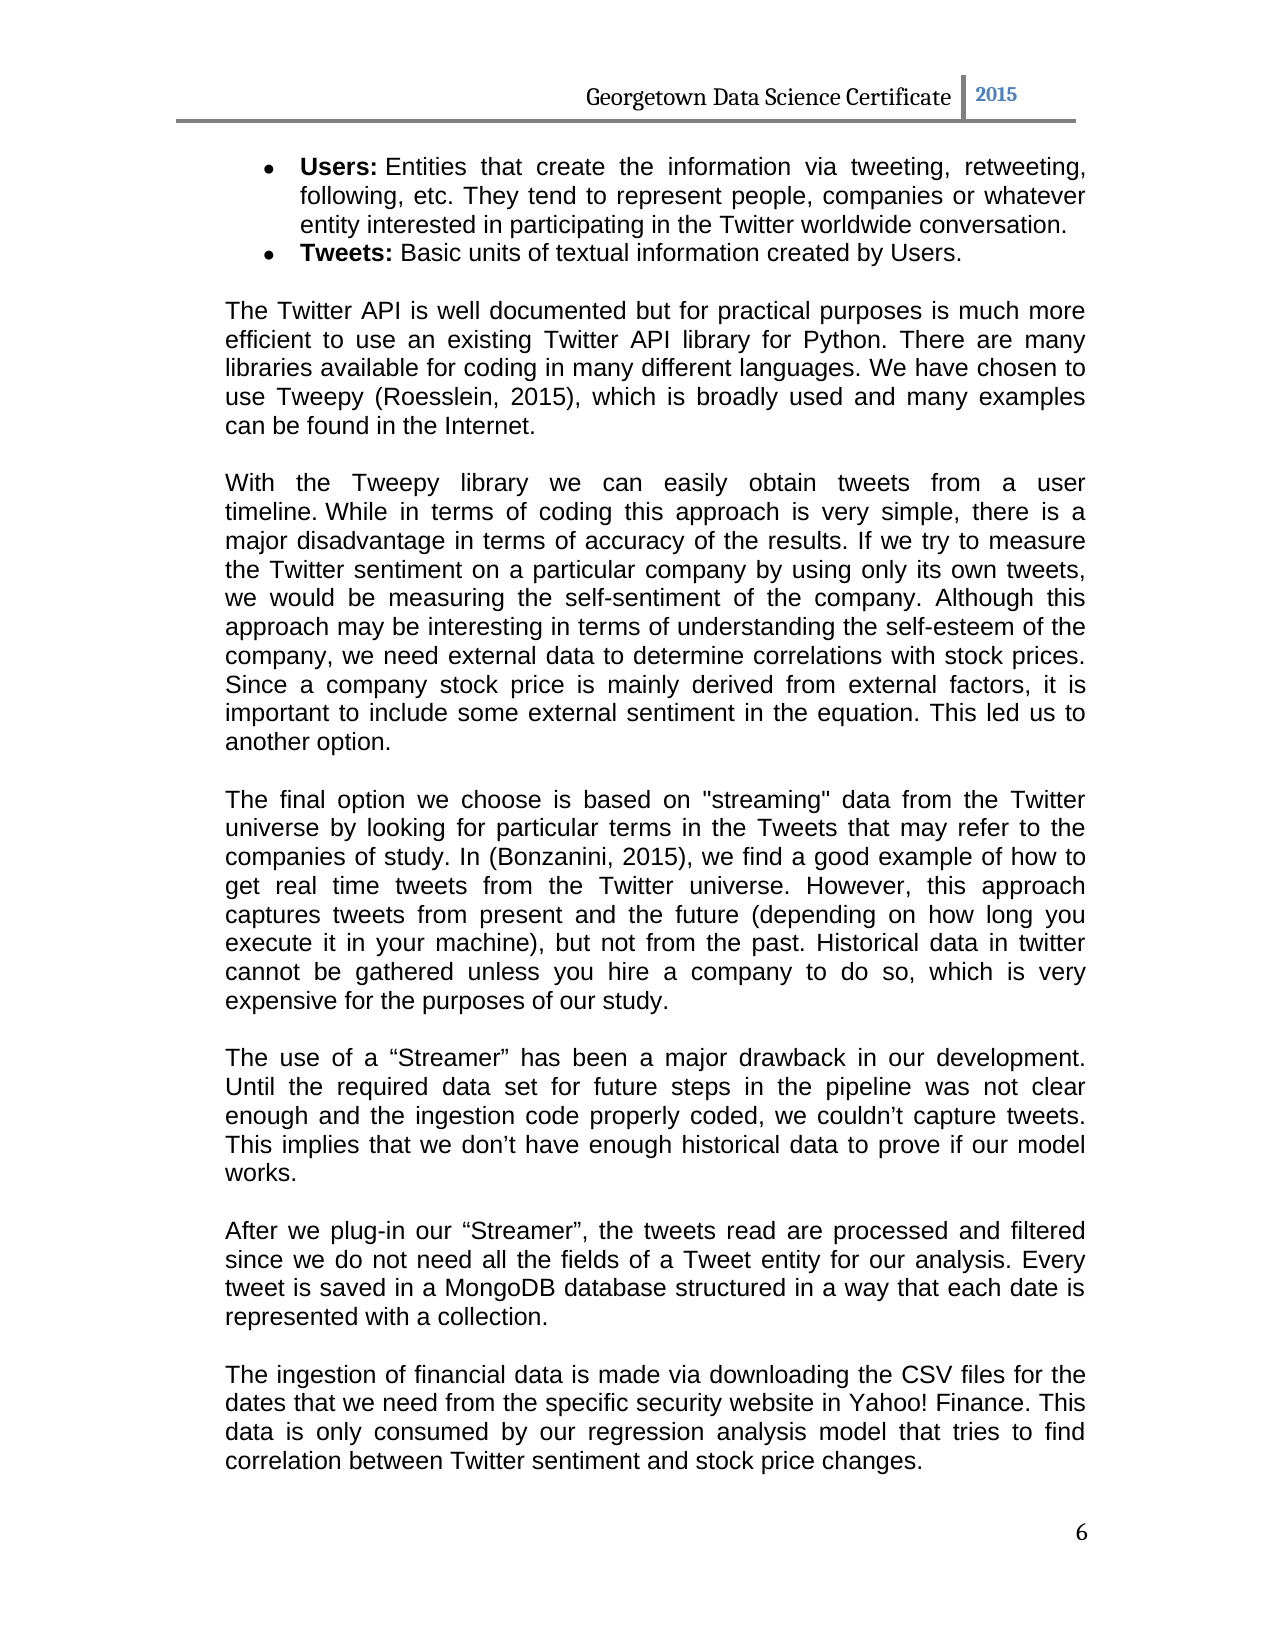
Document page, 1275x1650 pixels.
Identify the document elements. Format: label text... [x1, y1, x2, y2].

list Tweets: Basic units of textual information created by Users. [262, 238, 1087, 267]
text The Twitter API is well documented but for practical purposes is much more efficient to use an existing Twitter API library for Python. There are many libraries available for coding in many different languages. We have chosen to use Tweepy (Roesslein, 2015), which is broadly used and many examples can be found in the Internet. [225, 296, 1087, 440]
text The ingestion of financial data is made via downloading the CSV files for the dates that we need from the specific security website in Yahoo! Finance. This data is only consumed by our regression analysis model that tries to find correlation between Twitter sentiment and stock price changes. [225, 1360, 1087, 1475]
list Users: Entities that create the information via tweeting, retweeting, following, etc. They tend to represent people, companies or whatever entity interested in participating in the Twitter worldwide conversation. [262, 152, 1087, 238]
text The use of a “Streamer” has been a major drawback in our development. Until the required data set for future steps in the pipeline was not clear enough and the ingestion code properly coded, we couldn’t capture tweets. This implies that we don’t have enough historical data to prove if our model works. [225, 1043, 1087, 1187]
text The final option we choose is based on "streaming" data from the Twitter universe by looking for particular terms in the Tweets that may refer to the companies of study. In (Bonzanini, 2015), we find a good example of how to get real time tweets from the Twitter universe. However, this approach captures tweets from present and the future (depending on how long you execute it in your machine), but not from the past. Historical data in twitter cannot be gathered unless you hire a company to do so, which is very expensive for the purposes of our study. [225, 785, 1087, 1015]
text After we plug-in our “Streamer”, the tweets read are processed and filtered since we do not need all the fields of a Tweet entity for our analysis. Every tweet is saved in a MongoDB database structured in a way that each date is represented with a collection. [225, 1216, 1087, 1331]
text With the Tweepy library we can easily obtain tweets from a user timeline. While in terms of coding this approach is very simple, there is a major disadvantage in terms of accuracy of the results. If we try to measure the Twitter sentiment on a particular company by using only its own tweets, we would be measuring the self-sentiment of the company. Although this approach may be interesting in terms of understanding the self-esteem of the company, we need external data to determine correlations with stock prices. Since a company stock price is mainly derived from external factors, it is important to include some external sentiment in the equation. This led us to another option. [225, 468, 1087, 756]
